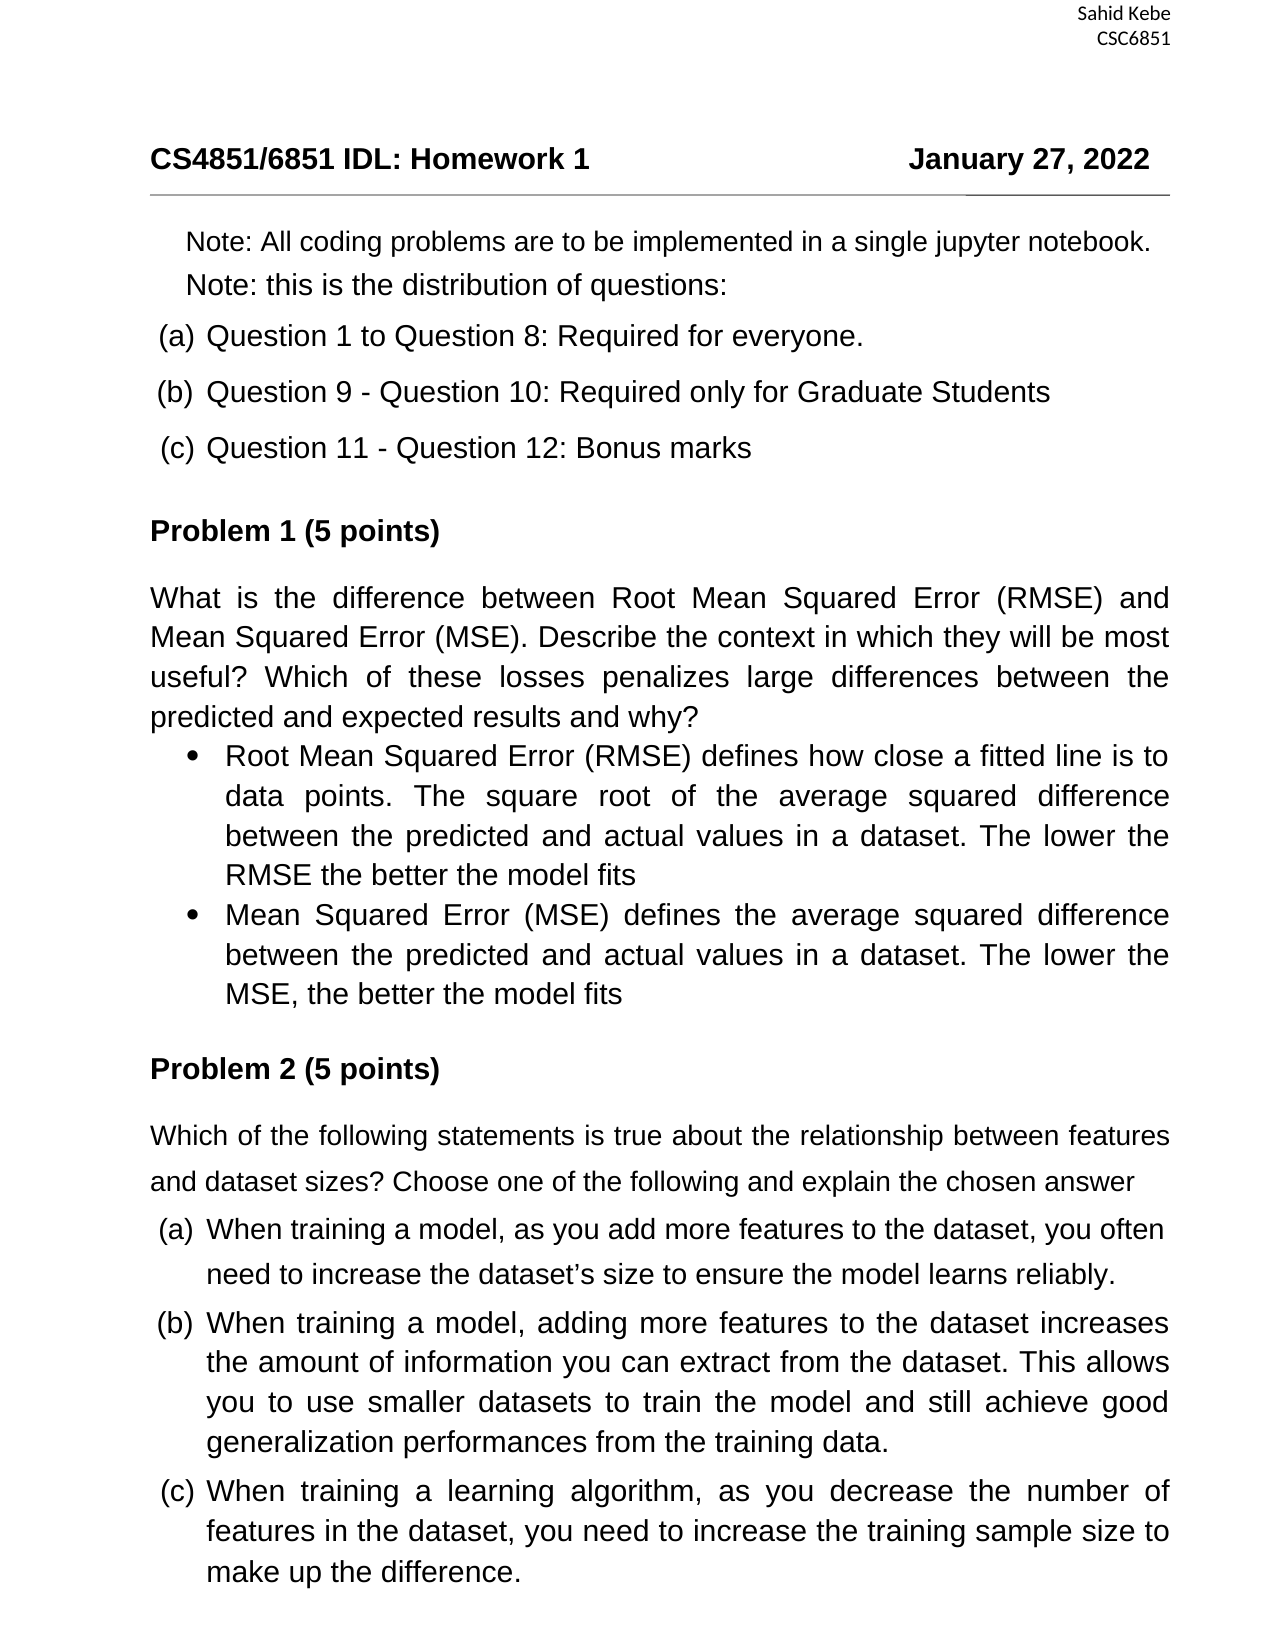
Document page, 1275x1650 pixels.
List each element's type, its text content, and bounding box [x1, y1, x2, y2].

list Mean Squared Error (MSE) defines the average squared difference between the predicted and actual values in a dataset. The lower the MSE, the better the model fits [187, 897, 1171, 1011]
text Note: this is the distribution of questions: [185, 267, 1171, 301]
text Note: All coding problems are to be implemented in a single jupyter notebook. [185, 224, 1171, 257]
list Root Mean Squared Error (RMSE) defines how close a fitted line is to data points. The square root of the average squared difference between the predicted and actual values in a dataset. The lower the RMSE the better the model fits [187, 738, 1171, 892]
list When training a model, adding more features to the dataset increases the amount of information you can extract from the dataset. This allows you to use smaller datasets to train the model and still achieve good generalization performances from the training data. [156, 1305, 1171, 1458]
list Question 9 - Question 10: Required only for Graduate Students [156, 374, 1171, 409]
text Problem 2 (5 points) [150, 1051, 1171, 1086]
list When training a model, as you add more features to the dataset, you often need to increase the dataset’s size to ensure the model learns reliably. [158, 1212, 1171, 1291]
list Question 1 to Question 8: Required for everyone. [158, 318, 1171, 353]
list Question 11 - Question 12: Bonus marks [160, 430, 1171, 465]
text Which of the following statements is true about the relationship between features and dataset sizes? Choose one of the following and explain the chosen answer [150, 1119, 1171, 1198]
text What is the difference between Root Mean Squared Error (RMSE) and Mean Squared Error (MSE). Describe the context in which they will be most useful? Which of these losses penalizes large differences between the predicted and expected results and why? [150, 580, 1171, 733]
text Problem 1 (5 points) [150, 512, 1171, 547]
list When training a learning algorithm, as you decrease the number of features in the dataset, you need to increase the training sample size to make up the difference. [160, 1473, 1171, 1589]
text CS4851/6851 IDL: Homework 1 January 27, 2022 [150, 141, 1171, 176]
